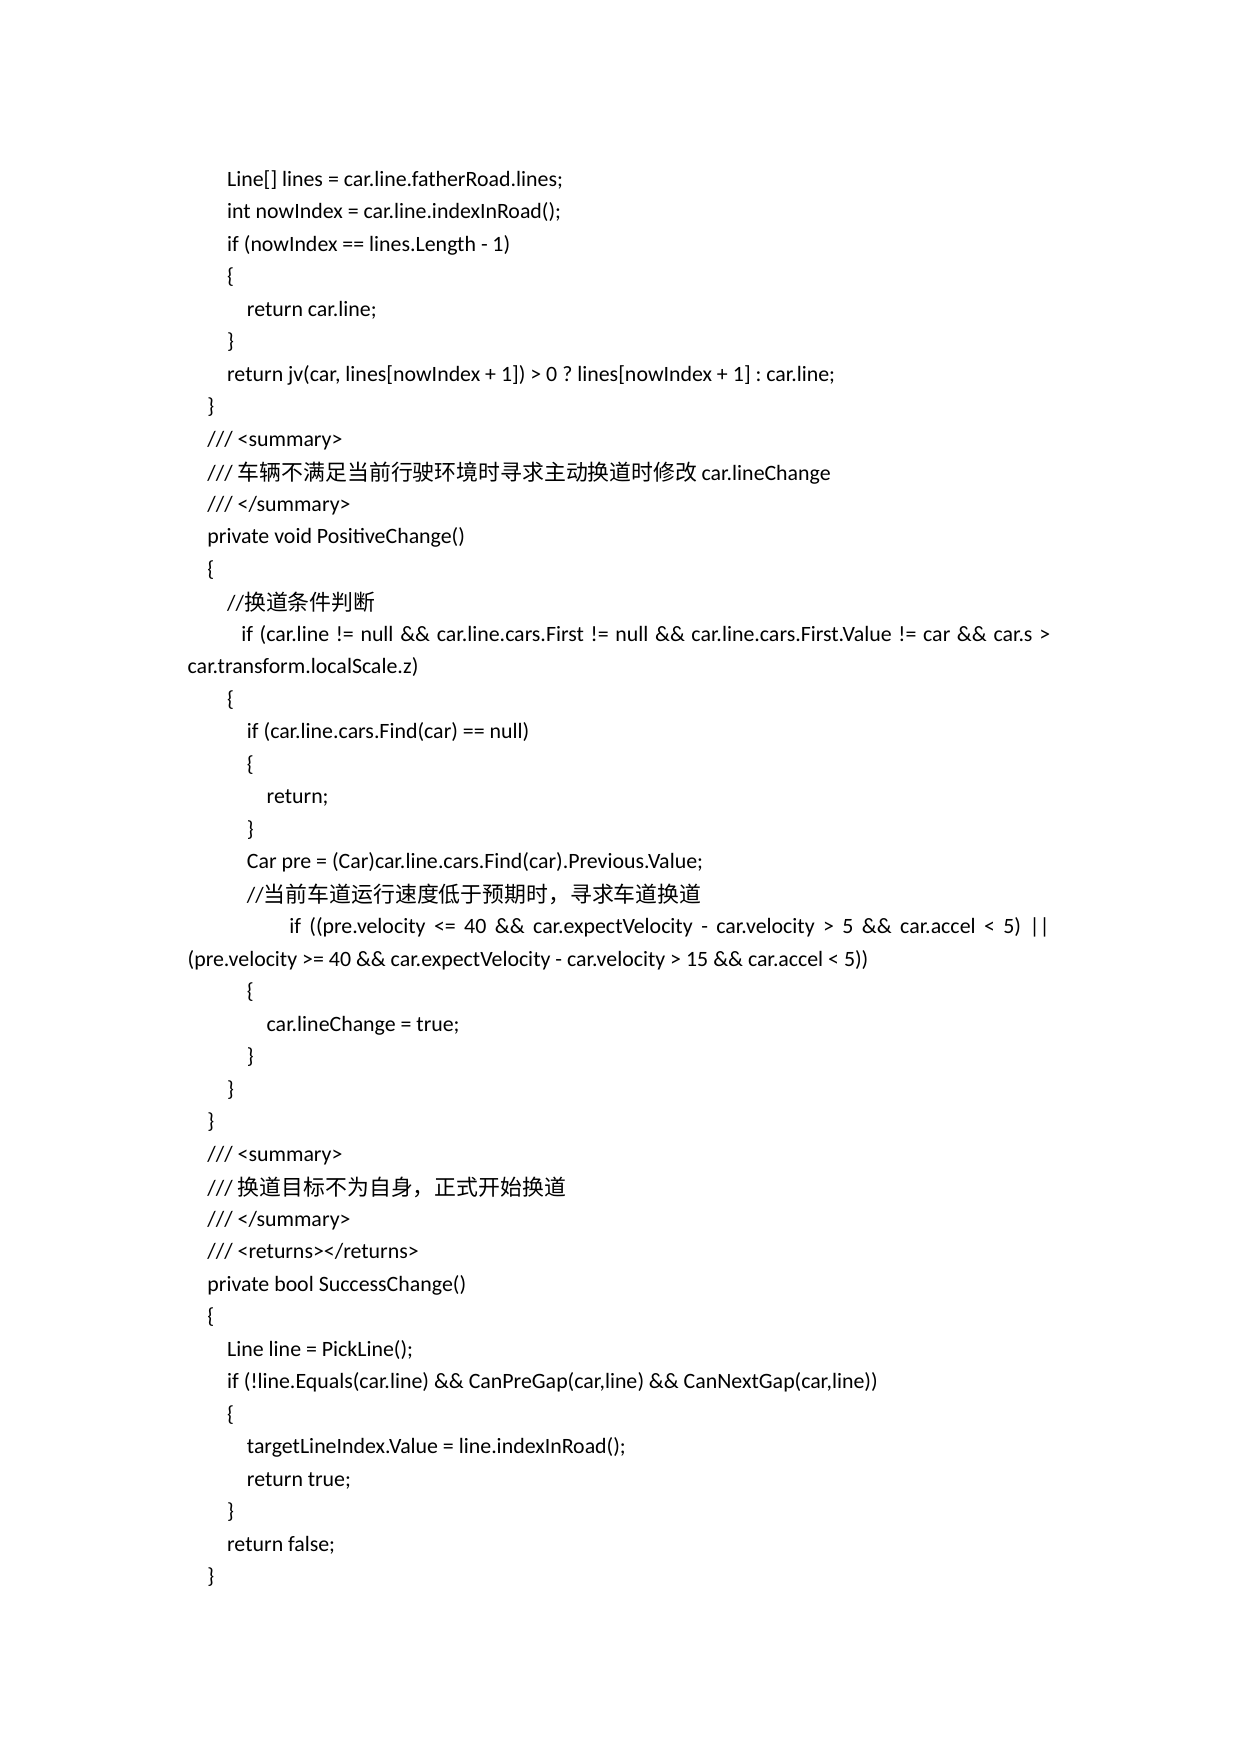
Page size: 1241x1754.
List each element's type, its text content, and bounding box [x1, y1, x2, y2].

text Line line = PickLine(); [187, 1332, 1053, 1364]
text //当前车道运行速度低于预期时，寻求车道换道 [187, 877, 1053, 909]
text /// </summary> [187, 487, 1053, 519]
text return jv(car, lines[nowIndex + 1]) > 0 ? lines[nowIndex + 1] : car.line; [187, 357, 1053, 389]
text /// </summary> [187, 1202, 1053, 1234]
text { [187, 552, 1053, 584]
text } [187, 389, 1053, 422]
text } [187, 1104, 1053, 1137]
text { [187, 1299, 1053, 1332]
text } [187, 324, 1053, 357]
text Line[] lines = car.line.fatherRoad.lines; [187, 162, 1053, 194]
text return true; [187, 1462, 1053, 1494]
text { [187, 259, 1053, 292]
text /// 车辆不满足当前行驶环境时寻求主动换道时修改car.lineChange [187, 454, 1053, 487]
text int nowIndex = car.line.indexInRoad(); [187, 194, 1053, 227]
text private void PositiveChange() [187, 519, 1053, 552]
text car.lineChange = true; [187, 1007, 1053, 1039]
text /// <returns></returns> [187, 1234, 1053, 1267]
text Car pre = (Car)car.line.cars.Find(car).Previous.Value; [187, 844, 1053, 877]
text { [187, 682, 1053, 714]
text if (nowIndex == lines.Length - 1) [187, 227, 1053, 259]
text { [187, 1397, 1053, 1429]
text { [187, 974, 1053, 1007]
text return false; [187, 1527, 1053, 1559]
text } [187, 1039, 1053, 1072]
text private bool SuccessChange() [187, 1267, 1053, 1299]
text { [187, 747, 1053, 779]
text return car.line; [187, 292, 1053, 324]
text targetLineIndex.Value = line.indexInRoad(); [187, 1429, 1053, 1462]
text if ((pre.velocity <= 40 && car.expectVelocity - car.velocity > 5 && car.accel < 5) || (pre.velocity >= 40 && car.expectVelocity - car.velocity > 15 && car.accel < 5)) [187, 909, 1053, 974]
text return; [187, 779, 1053, 812]
text //换道条件判断 [187, 584, 1053, 617]
text } [187, 812, 1053, 844]
text } [187, 1494, 1053, 1527]
text if (car.line.cars.Find(car) == null) [187, 714, 1053, 747]
text } [187, 1559, 1053, 1592]
text } [187, 1072, 1053, 1104]
text if (car.line != null && car.line.cars.First != null && car.line.cars.First.Value != car && car.s > car.transform.localScale.z) [187, 617, 1053, 682]
text if (!line.Equals(car.line) && CanPreGap(car,line) && CanNextGap(car,line)) [187, 1364, 1053, 1397]
text /// <summary> [187, 1137, 1053, 1169]
text /// <summary> [187, 422, 1053, 454]
text /// 换道目标不为自身，正式开始换道 [187, 1169, 1053, 1202]
